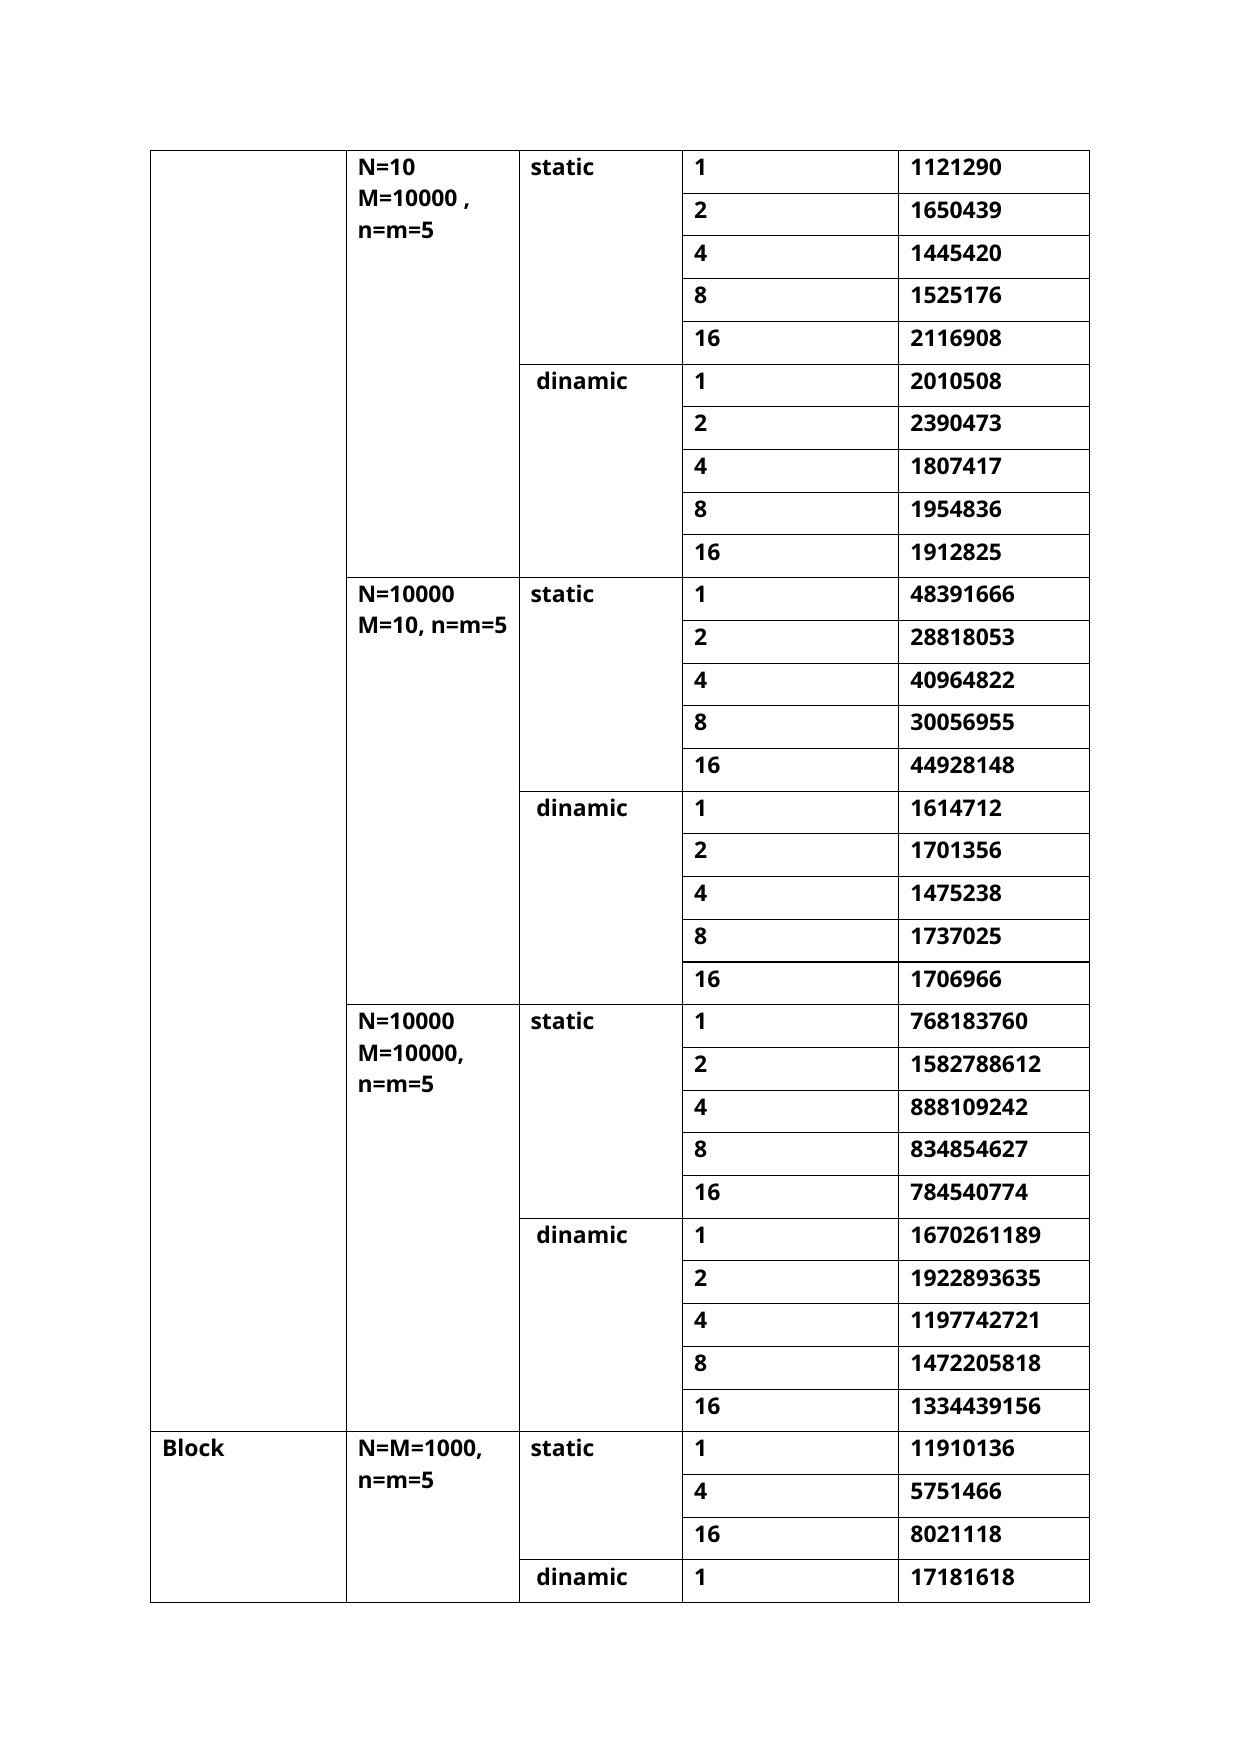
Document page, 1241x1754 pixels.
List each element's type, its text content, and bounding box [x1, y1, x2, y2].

table_cell 4 [683, 1304, 898, 1346]
table_cell Block [151, 1432, 346, 1602]
table_cell 1614712 [899, 792, 1089, 833]
table_cell 16 [683, 749, 898, 791]
table_cell 16 [683, 1390, 898, 1431]
table_cell 2116908 [899, 322, 1089, 363]
table_cell 2 [683, 621, 898, 662]
table_cell 1 [683, 151, 898, 193]
table_cell 4 [683, 877, 898, 919]
table_cell 8 [683, 1133, 898, 1175]
table_cell 4 [683, 236, 898, 278]
table_cell dinamic [520, 365, 682, 577]
table_cell 2 [683, 194, 898, 235]
table_cell 4 [683, 450, 898, 492]
table_cell 2 [683, 834, 898, 876]
table_cell 1737025 [899, 920, 1089, 961]
table_cell 1121290 [899, 151, 1089, 193]
table_cell 17181618 [899, 1560, 1089, 1602]
table_cell static [520, 151, 682, 363]
table_cell 2010508 [899, 365, 1089, 406]
table_cell 1 [683, 1219, 898, 1260]
table_cell 1197742721 [899, 1304, 1089, 1346]
table_cell 2 [683, 1261, 898, 1303]
table_cell 768183760 [899, 1005, 1089, 1047]
table_cell 8021118 [899, 1518, 1089, 1559]
table_cell static [520, 578, 682, 791]
table_cell 16 [683, 1518, 898, 1559]
table_cell 1954836 [899, 493, 1089, 534]
table_cell 2 [683, 407, 898, 449]
table_cell 4 [683, 1091, 898, 1132]
table_cell 8 [683, 706, 898, 748]
table_cell 1807417 [899, 450, 1089, 492]
table_cell 30056955 [899, 706, 1089, 748]
table_cell 1445420 [899, 236, 1089, 278]
table_cell N=10000 M=10000, n=m=5 [347, 1005, 519, 1431]
table_cell 8 [683, 1347, 898, 1388]
table_cell 834854627 [899, 1133, 1089, 1175]
table_cell 1525176 [899, 279, 1089, 321]
table_cell 48391666 [899, 578, 1089, 620]
table_cell 44928148 [899, 749, 1089, 791]
table_cell 4 [683, 1475, 898, 1517]
table_cell 16 [683, 1176, 898, 1218]
table_cell N=M=1000, n=m=5 [347, 1432, 519, 1602]
table_cell 11910136 [899, 1432, 1089, 1474]
table_cell 1 [683, 1560, 898, 1602]
table_cell 16 [683, 535, 898, 577]
table_cell 40964822 [899, 664, 1089, 705]
table_cell 888109242 [899, 1091, 1089, 1132]
table_cell 1472205818 [899, 1347, 1089, 1388]
table_cell 1475238 [899, 877, 1089, 919]
table_cell 2 [683, 1048, 898, 1089]
table_cell 2390473 [899, 407, 1089, 449]
table_cell 5751466 [899, 1475, 1089, 1517]
table_cell 28818053 [899, 621, 1089, 662]
table_cell 1 [683, 1005, 898, 1047]
table_cell dinamic [520, 1560, 682, 1602]
table_cell dinamic [520, 792, 682, 1004]
table_cell 1670261189 [899, 1219, 1089, 1260]
table_cell static [520, 1005, 682, 1218]
table_cell 8 [683, 920, 898, 961]
table_cell 1650439 [899, 194, 1089, 235]
table_cell 1582788612 [899, 1048, 1089, 1089]
table_cell 16 [683, 322, 898, 363]
table_cell 784540774 [899, 1176, 1089, 1218]
table_cell 1922893635 [899, 1261, 1089, 1303]
table_cell 8 [683, 493, 898, 534]
table_cell 4 [683, 664, 898, 705]
table_cell 1 [683, 365, 898, 406]
table_cell 1701356 [899, 834, 1089, 876]
table_cell N=10000 M=10, n=m=5 [347, 578, 519, 1004]
table_cell 8 [683, 279, 898, 321]
table_cell 1 [683, 578, 898, 620]
table_cell dinamic [520, 1219, 682, 1431]
table_cell 1334439156 [899, 1390, 1089, 1431]
table_cell 1 [683, 792, 898, 833]
table_cell 16 [683, 963, 898, 1004]
table_cell 1 [683, 1432, 898, 1474]
table_cell static [520, 1432, 682, 1559]
table_cell 1706966 [899, 963, 1089, 1004]
table_cell N=10 M=10000 , n=m=5 [347, 151, 519, 577]
table_cell 1912825 [899, 535, 1089, 577]
